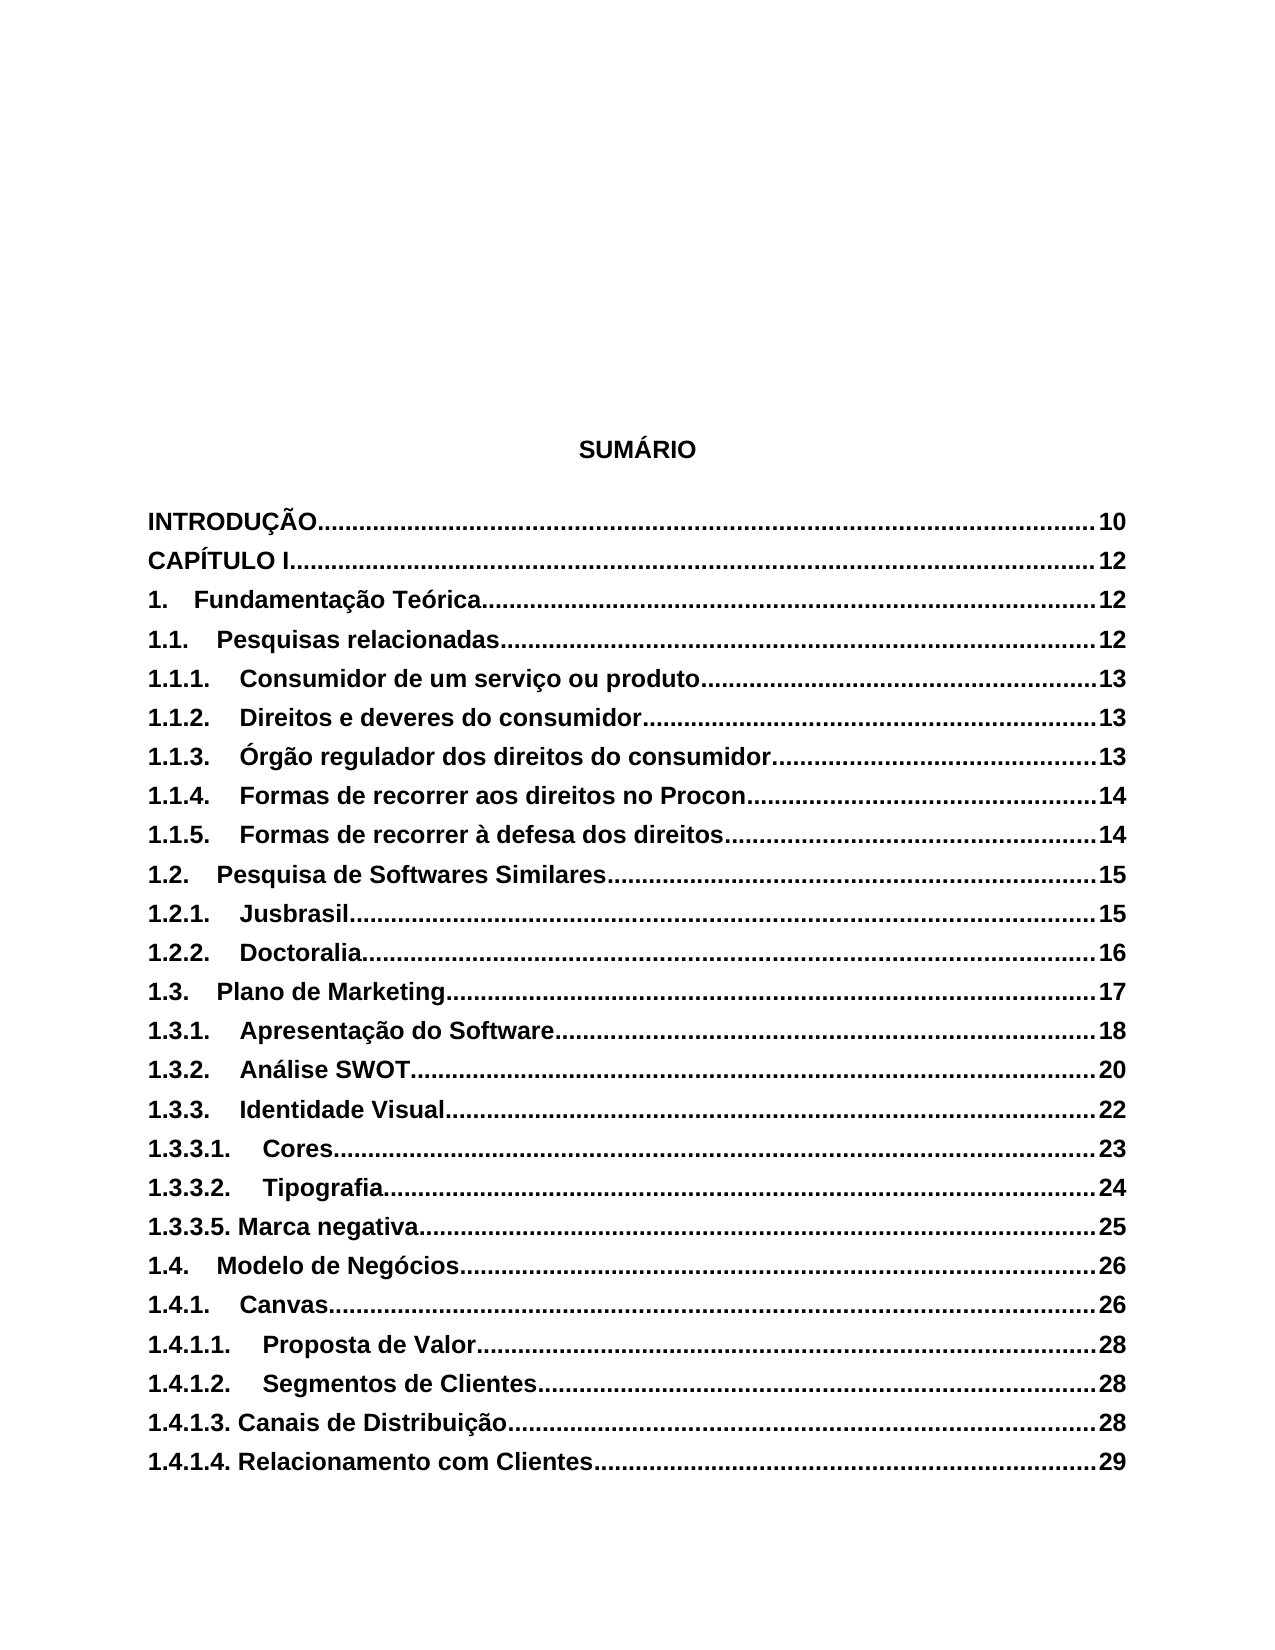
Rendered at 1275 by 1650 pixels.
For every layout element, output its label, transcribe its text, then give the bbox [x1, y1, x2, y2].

text SUMÁRIO [148, 435, 1127, 464]
